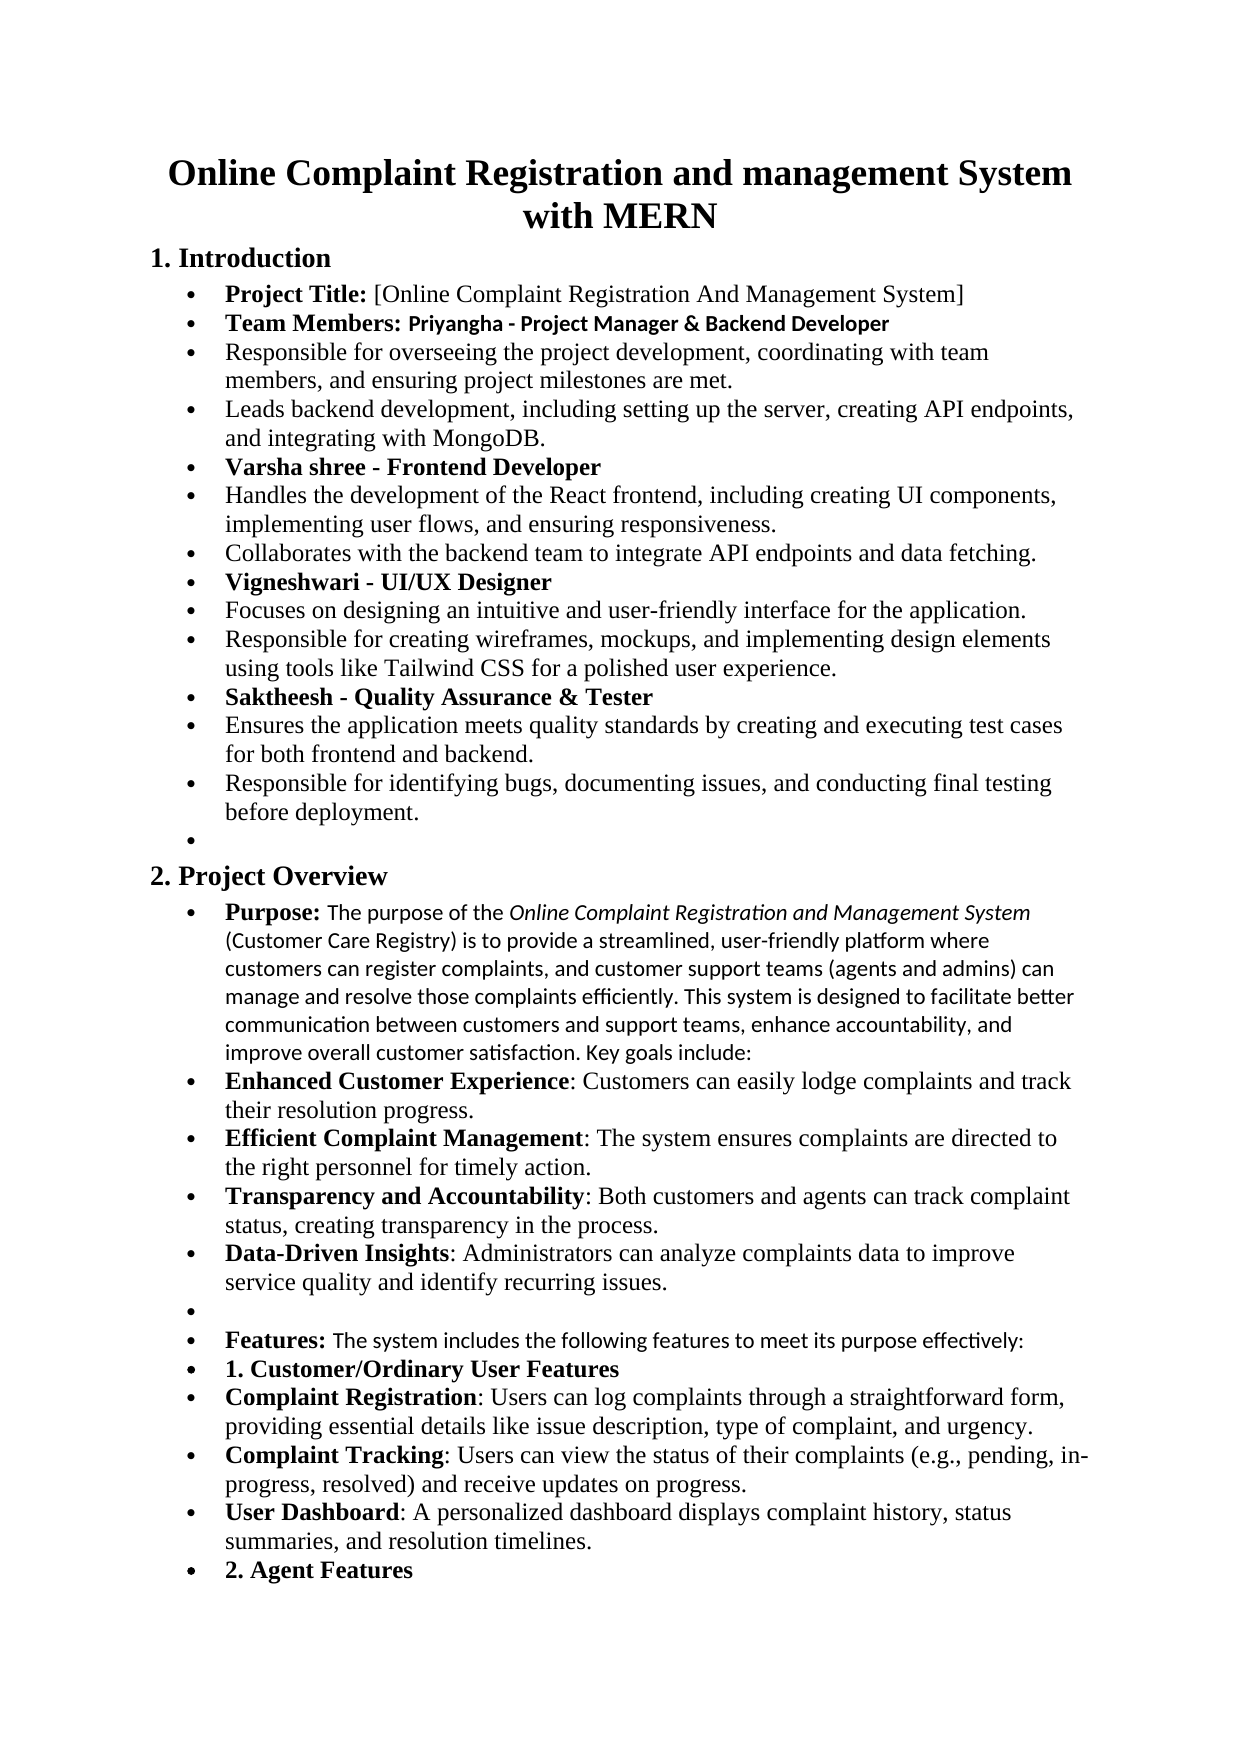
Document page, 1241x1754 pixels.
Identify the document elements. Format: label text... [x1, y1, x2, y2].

list 2. Agent Features [187, 1555, 1090, 1584]
list Collaborates with the backend team to integrate API endpoints and data fetching. [187, 538, 1090, 567]
list Efficient Complaint Management: The system ensures complaints are directed to the right personnel for timely action. [187, 1123, 1090, 1181]
list Purpose: The purpose of the Online Complaint Registration and Management System (Customer Care Registry) is to provide a streamlined, user-friendly platform where customers can register complaints, and customer support teams (agents and admins) can manage and resolve those complaints efficiently. This system is designed to facilitate better communication between customers and support teams, enhance accountability, and improve overall customer satisfaction. Key goals include: [187, 897, 1090, 1066]
list Vigneshwari - UI/UX Designer [187, 567, 1090, 595]
list User Dashboard: A personalized dashboard displays complaint history, status summaries, and resolution timelines. [187, 1497, 1090, 1555]
list Project Title: [Online Complaint Registration And Management System] [187, 279, 1090, 308]
text 2. Project Overview [150, 859, 1090, 892]
list Varsha shree - Frontend Developer [187, 452, 1090, 480]
list Responsible for overseeing the project development, coordinating with team members, and ensuring project milestones are met. [187, 337, 1090, 394]
list Saktheesh - Quality Assurance & Tester [187, 682, 1090, 710]
list Features: The system includes the following features to meet its purpose effectively: [187, 1325, 1090, 1354]
list Transparency and Accountability: Both customers and agents can track complaint status, creating transparency in the process. [187, 1181, 1090, 1238]
text 1. Introduction [150, 241, 1090, 274]
list Complaint Tracking: Users can view the status of their complaints (e.g., pending, in-progress, resolved) and receive updates on progress. [187, 1440, 1090, 1497]
text Online Complaint Registration and management System with MERN [150, 150, 1090, 236]
list Focuses on designing an intuitive and user-friendly interface for the application. [187, 595, 1090, 624]
list Leads backend development, including setting up the server, creating API endpoints, and integrating with MongoDB. [187, 394, 1090, 452]
list Ensures the application meets quality standards by creating and executing test cases for both frontend and backend. [187, 710, 1090, 768]
list Handles the development of the React frontend, including creating UI components, implementing user flows, and ensuring responsiveness. [187, 480, 1090, 538]
list 1. Customer/Ordinary User Features [187, 1354, 1090, 1382]
list Enhanced Customer Experience: Customers can easily lodge complaints and track their resolution progress. [187, 1066, 1090, 1123]
list Team Members: Priyangha - Project Manager & Backend Developer [187, 308, 1090, 337]
list Responsible for creating wireframes, mockups, and implementing design elements using tools like Tailwind CSS for a polished user experience. [187, 624, 1090, 682]
list Responsible for identifying bugs, documenting issues, and conducting final testing before deployment. [187, 768, 1090, 825]
list Data-Driven Insights: Administrators can analyze complaints data to improve service quality and identify recurring issues. [187, 1238, 1090, 1296]
list Complaint Registration: Users can log complaints through a straightforward form, providing essential details like issue description, type of complaint, and urgency. [187, 1382, 1090, 1440]
